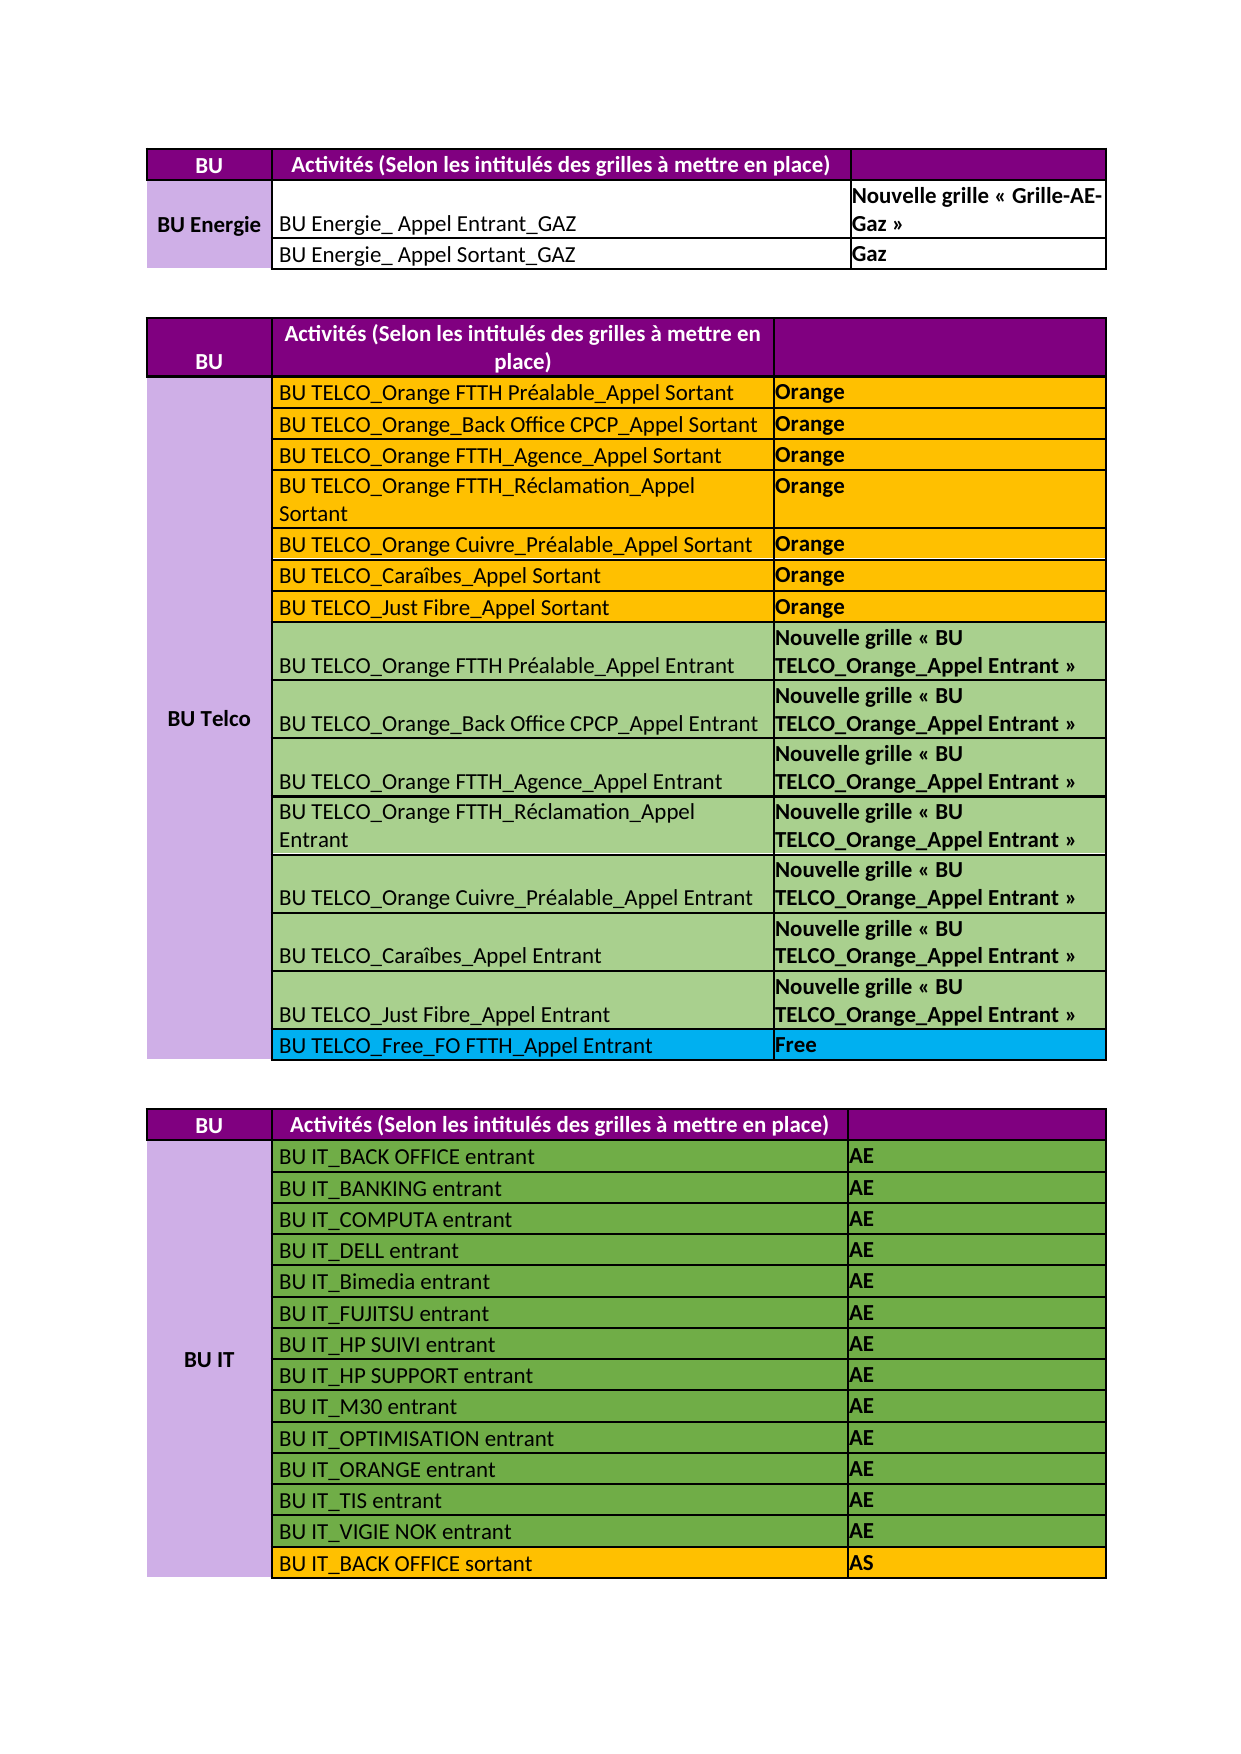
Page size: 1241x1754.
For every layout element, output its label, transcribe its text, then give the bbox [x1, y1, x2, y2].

table_cell BU IT_BACK OFFICE entrant [273, 1141, 847, 1171]
table_cell Nouvelle grille « BU TELCO_Orange_Appel Entrant » [775, 681, 1105, 737]
table_header Activités (Selon les intitulés des grilles à mettre en place) [273, 150, 850, 179]
table_cell Orange [775, 561, 1105, 590]
table_cell AE [849, 1391, 1105, 1421]
table_header Activités (Selon les intitulés des grilles à mettre en place) [273, 319, 773, 375]
table_cell BU Telco [147, 378, 271, 1059]
table_cell BU IT_OPTIMISATION entrant [273, 1423, 847, 1452]
table_cell AE [849, 1173, 1105, 1202]
table_cell BU TELCO_Caraîbes_Appel Sortant [273, 561, 773, 590]
table_cell AE [849, 1204, 1105, 1233]
table_cell BU TELCO_Orange FTTH Préalable_Appel Sortant [273, 378, 773, 407]
table_cell AE [849, 1360, 1105, 1389]
table_cell BU IT_HP SUIVI entrant [273, 1329, 847, 1358]
table_cell BU IT_DELL entrant [273, 1235, 847, 1264]
table_cell BU TELCO_Just Fibre_Appel Sortant [273, 592, 773, 621]
table_cell Orange [775, 471, 1105, 527]
table_cell Orange [775, 378, 1105, 407]
table_cell BU IT_TIS entrant [273, 1485, 847, 1514]
table_cell BU TELCO_Caraîbes_Appel Entrant [273, 914, 773, 970]
table_cell Nouvelle grille « BU TELCO_Orange_Appel Entrant » [775, 972, 1105, 1028]
table_cell BU Energie_ Appel Entrant_GAZ [273, 181, 850, 237]
table_cell BU TELCO_Orange FTTH_Réclamation_Appel Entrant [273, 798, 773, 853]
table_cell Nouvelle grille « Grille-AE-Gaz » [852, 181, 1105, 237]
table_cell Nouvelle grille « BU TELCO_Orange_Appel Entrant » [775, 798, 1105, 853]
table_header BU [148, 150, 271, 179]
table_cell AE [849, 1298, 1105, 1327]
table_cell BU TELCO_Just Fibre_Appel Entrant [273, 972, 773, 1028]
table_cell BU TELCO_Free_FO FTTH_Appel Entrant [273, 1030, 773, 1059]
table_cell AE [849, 1516, 1105, 1546]
table_cell Nouvelle grille « BU TELCO_Orange_Appel Entrant » [775, 914, 1105, 970]
table_cell Nouvelle grille « BU TELCO_Orange_Appel Entrant » [775, 856, 1105, 912]
table_header Activités (Selon les intitulés des grilles à mettre en place) [273, 1110, 847, 1139]
table_cell BU IT_Bimedia entrant [273, 1266, 847, 1296]
table_cell BU Energie [147, 181, 271, 268]
table_cell BU IT_HP SUPPORT entrant [273, 1360, 847, 1389]
table_cell Gaz [852, 239, 1105, 268]
table_cell Nouvelle grille « BU TELCO_Orange_Appel Entrant » [775, 739, 1105, 795]
table_cell BU IT_BANKING entrant [273, 1173, 847, 1202]
table_cell AE [849, 1266, 1105, 1296]
table_cell AE [849, 1235, 1105, 1264]
table_cell BU Energie_ Appel Sortant_GAZ [273, 239, 850, 268]
table_cell BU TELCO_Orange Cuivre_Préalable_Appel Sortant [273, 529, 773, 558]
table_cell BU TELCO_Orange FTTH_Agence_Appel Entrant [273, 739, 773, 795]
table_header [852, 150, 1105, 179]
table_header [849, 1110, 1105, 1139]
table_cell BU IT_ORANGE entrant [273, 1454, 847, 1483]
table_cell BU IT_FUJITSU entrant [273, 1298, 847, 1327]
table_header BU [148, 1110, 271, 1139]
table_cell AS [849, 1548, 1105, 1577]
table_cell BU IT_COMPUTA entrant [273, 1204, 847, 1233]
table_cell Nouvelle grille « BU TELCO_Orange_Appel Entrant » [775, 623, 1105, 679]
table_cell BU TELCO_Orange FTTH Préalable_Appel Entrant [273, 623, 773, 679]
table_cell AE [849, 1485, 1105, 1514]
table_cell AE [849, 1423, 1105, 1452]
table_cell Orange [775, 409, 1105, 438]
table_cell BU IT_VIGIE NOK entrant [273, 1516, 847, 1546]
table_cell BU TELCO_Orange FTTH_Réclamation_Appel Sortant [273, 471, 773, 527]
table_cell BU TELCO_Orange Cuivre_Préalable_Appel Entrant [273, 856, 773, 912]
table_cell BU IT [147, 1141, 271, 1577]
table_cell AE [849, 1454, 1105, 1483]
table_cell AE [849, 1141, 1105, 1171]
table_cell AE [849, 1329, 1105, 1358]
table_cell BU TELCO_Orange FTTH_Agence_Appel Sortant [273, 440, 773, 469]
table_cell Orange [775, 592, 1105, 621]
table_cell BU TELCO_Orange_Back Office CPCP_Appel Entrant [273, 681, 773, 737]
table_header [775, 319, 1105, 375]
table_header BU [148, 319, 271, 375]
table_cell BU TELCO_Orange_Back Office CPCP_Appel Sortant [273, 409, 773, 438]
table_cell Orange [775, 440, 1105, 469]
table_cell Orange [775, 529, 1105, 558]
table_cell BU IT_M30 entrant [273, 1391, 847, 1421]
table_cell BU IT_BACK OFFICE sortant [273, 1548, 847, 1577]
table_cell Free [775, 1030, 1105, 1059]
